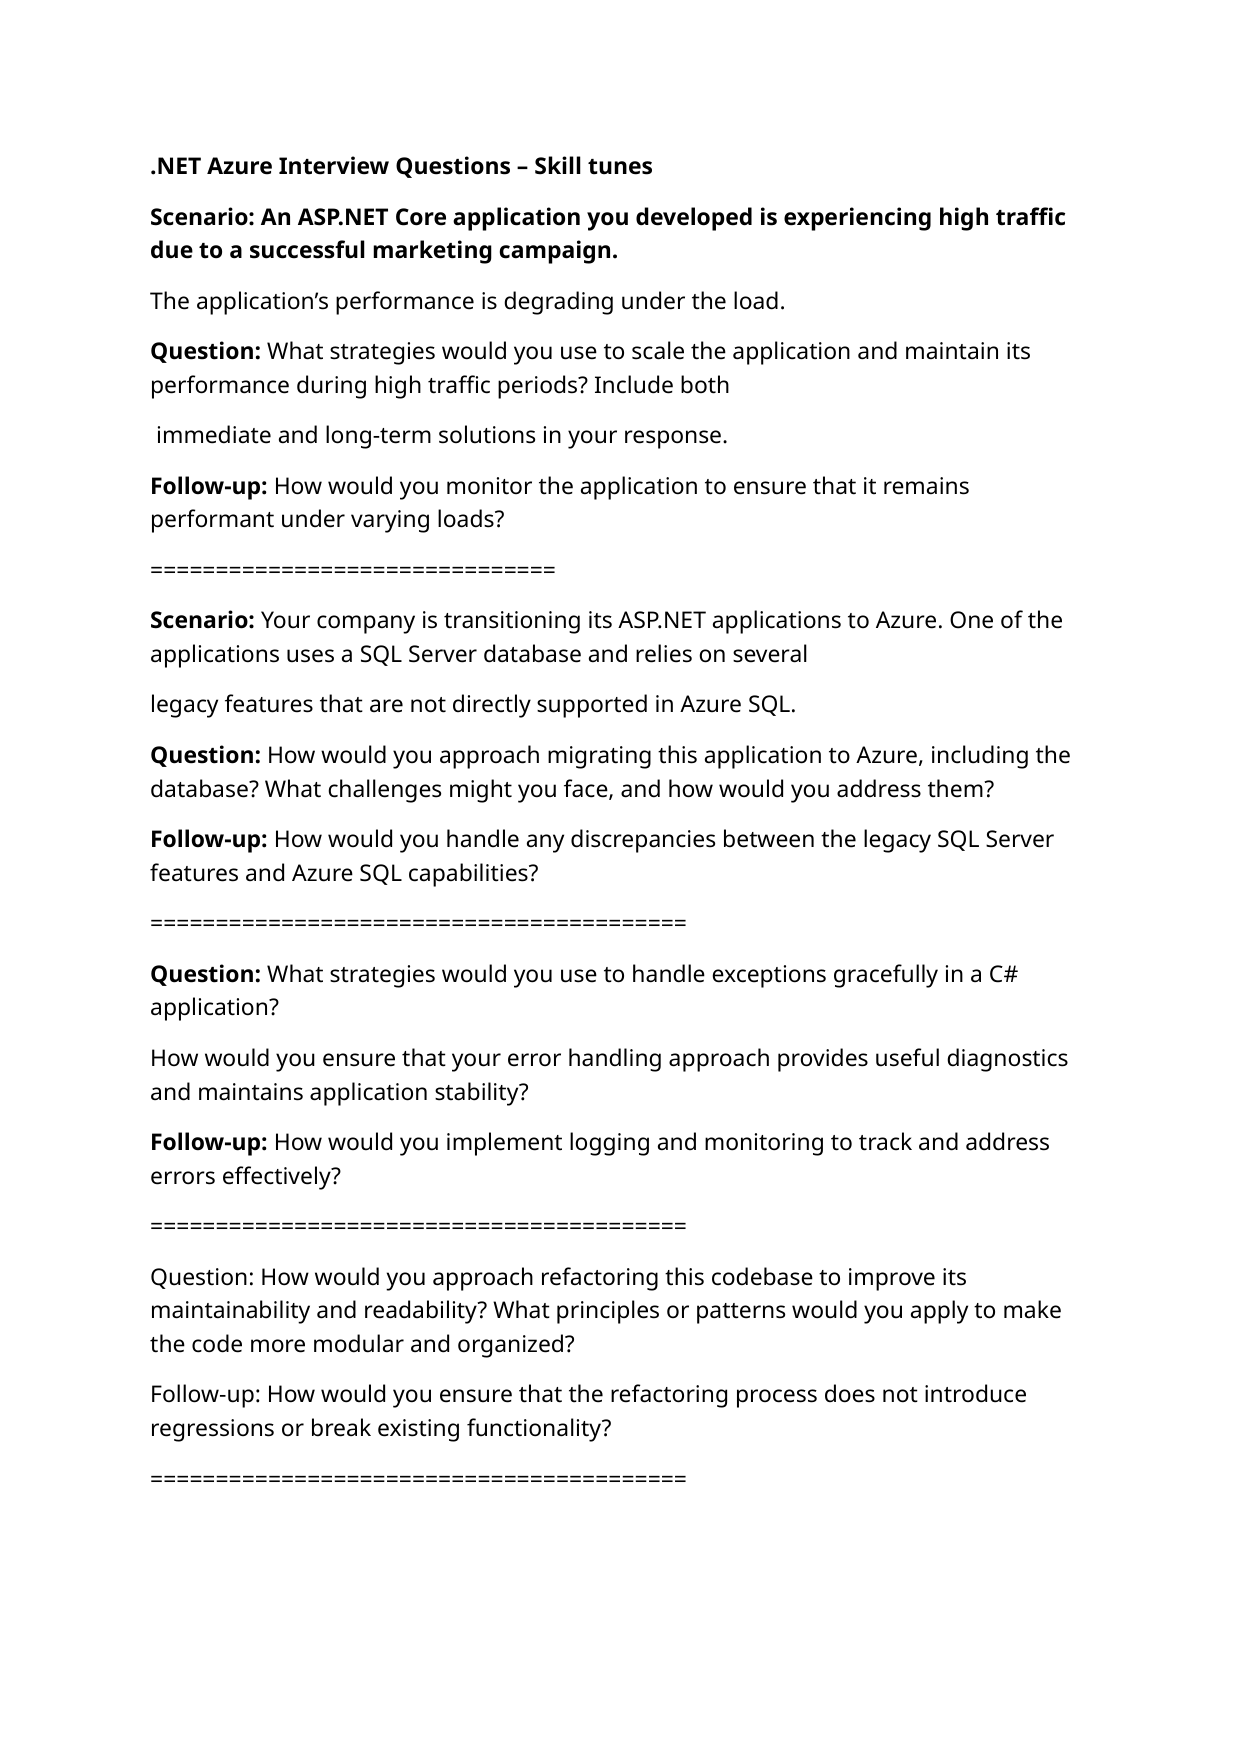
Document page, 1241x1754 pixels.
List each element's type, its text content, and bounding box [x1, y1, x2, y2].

text Question: What strategies would you use to handle exceptions gracefully in a C# application? [150, 957, 1090, 1022]
text ========================================= [150, 1462, 1090, 1494]
text Follow-up: How would you monitor the application to ensure that it remains performant under varying loads? [150, 469, 1090, 534]
text Question: What strategies would you use to scale the application and maintain its performance during high traffic periods? Include both [150, 335, 1090, 400]
text Scenario: Your company is transitioning its ASP.NET applications to Azure. One of the applications uses a SQL Server database and relies on several [150, 604, 1090, 669]
text How would you ensure that your error handling approach provides useful diagnostics and maintains application stability? [150, 1042, 1090, 1107]
text Follow-up: How would you ensure that the refactoring process does not introduce regressions or break existing functionality? [150, 1378, 1090, 1443]
text .NET Azure Interview Questions – Skill tunes [150, 150, 1090, 181]
text The application’s performance is degrading under the load. [150, 284, 1090, 316]
text Follow-up: How would you handle any discrepancies between the legacy SQL Server features and Azure SQL capabilities? [150, 823, 1090, 888]
text Scenario: An ASP.NET Core application you developed is experiencing high traffic due to a successful marketing campaign. [150, 200, 1090, 265]
text ========================================= [150, 907, 1090, 938]
text immediate and long-term solutions in your response. [150, 419, 1090, 450]
text legacy features that are not directly supported in Azure SQL. [150, 688, 1090, 719]
text Question: How would you approach migrating this application to Azure, including the database? What challenges might you face, and how would you address them? [150, 739, 1090, 804]
text Follow-up: How would you implement logging and monitoring to track and address errors effectively? [150, 1126, 1090, 1191]
text ========================================= [150, 1210, 1090, 1241]
text Question: How would you approach refactoring this codebase to improve its maintainability and readability? What principles or patterns would you apply to make the code more modular and organized? [150, 1260, 1090, 1359]
text =============================== [150, 554, 1090, 585]
